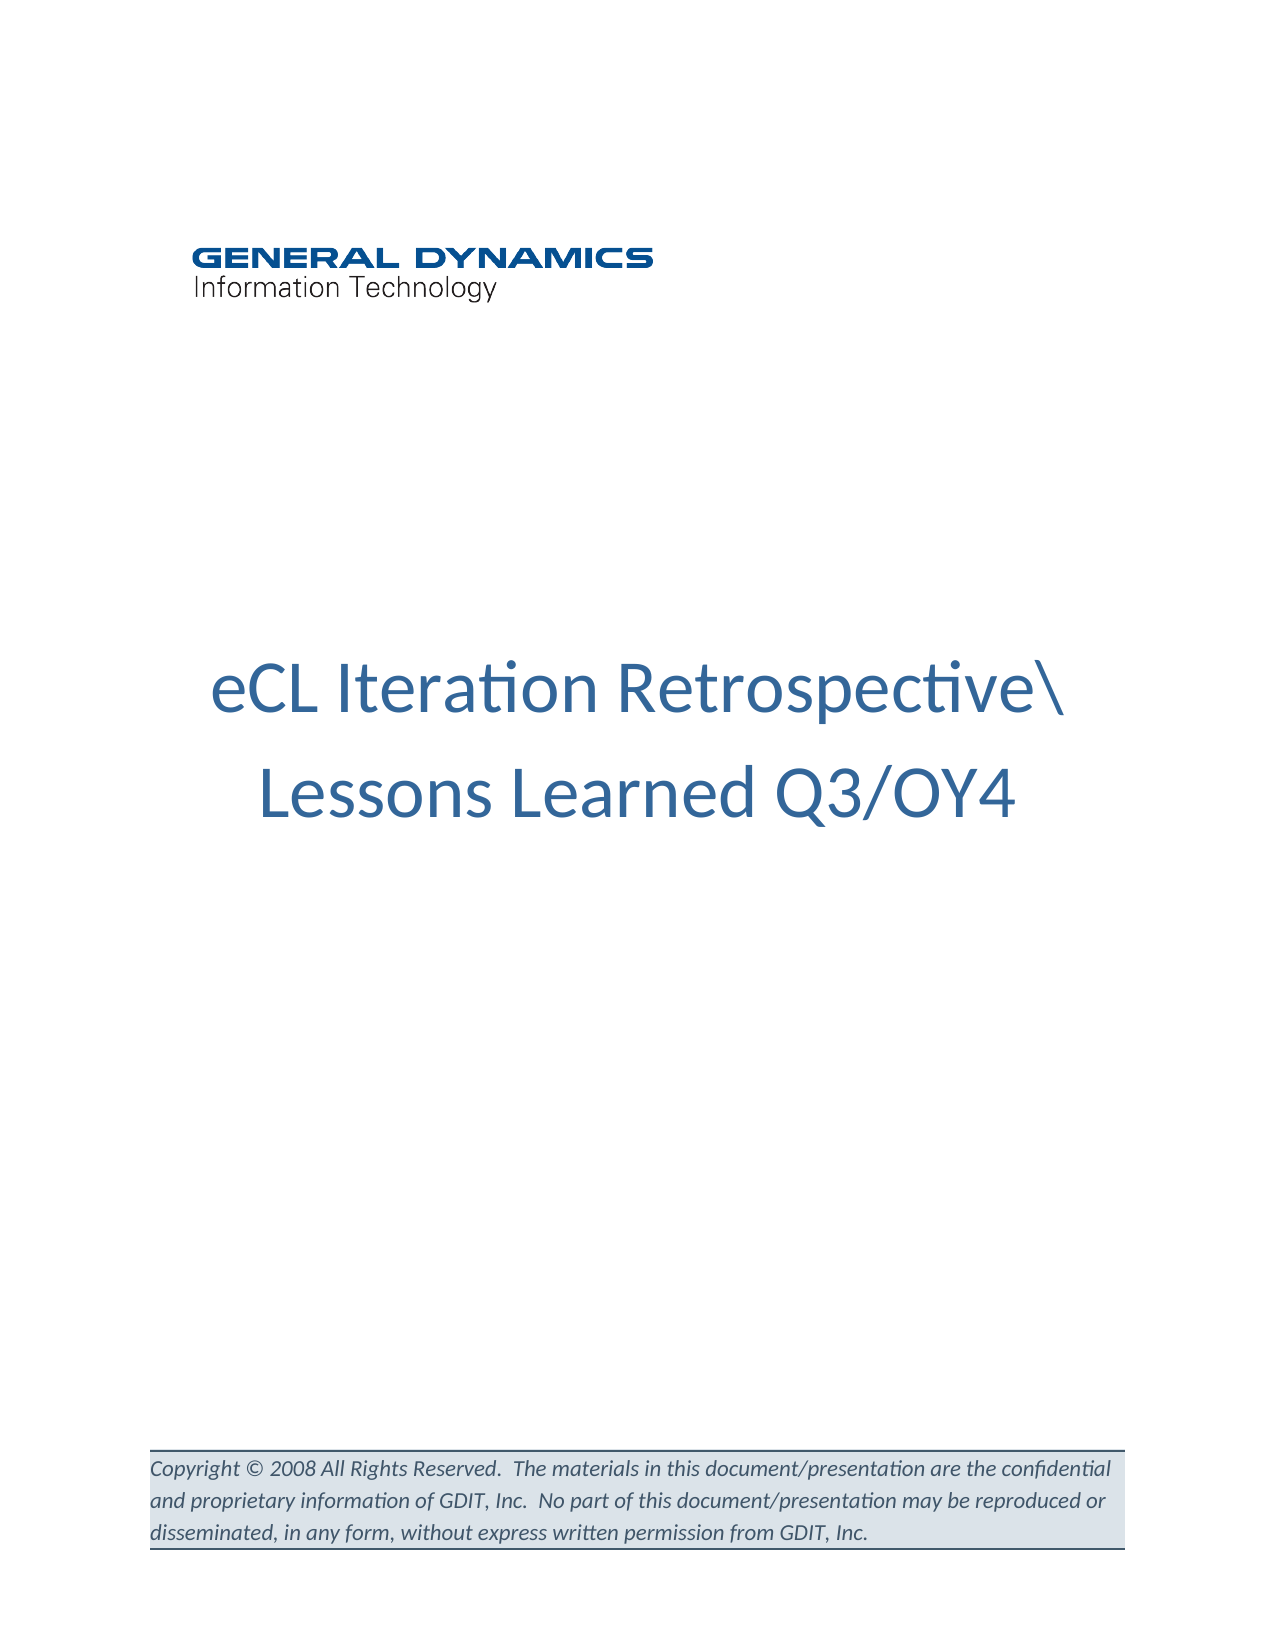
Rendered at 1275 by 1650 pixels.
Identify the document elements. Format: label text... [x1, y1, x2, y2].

text eCL Iteration Retrospective\Lessons Learned Q3/OY4 [150, 639, 1125, 836]
picture [150, 220, 695, 330]
